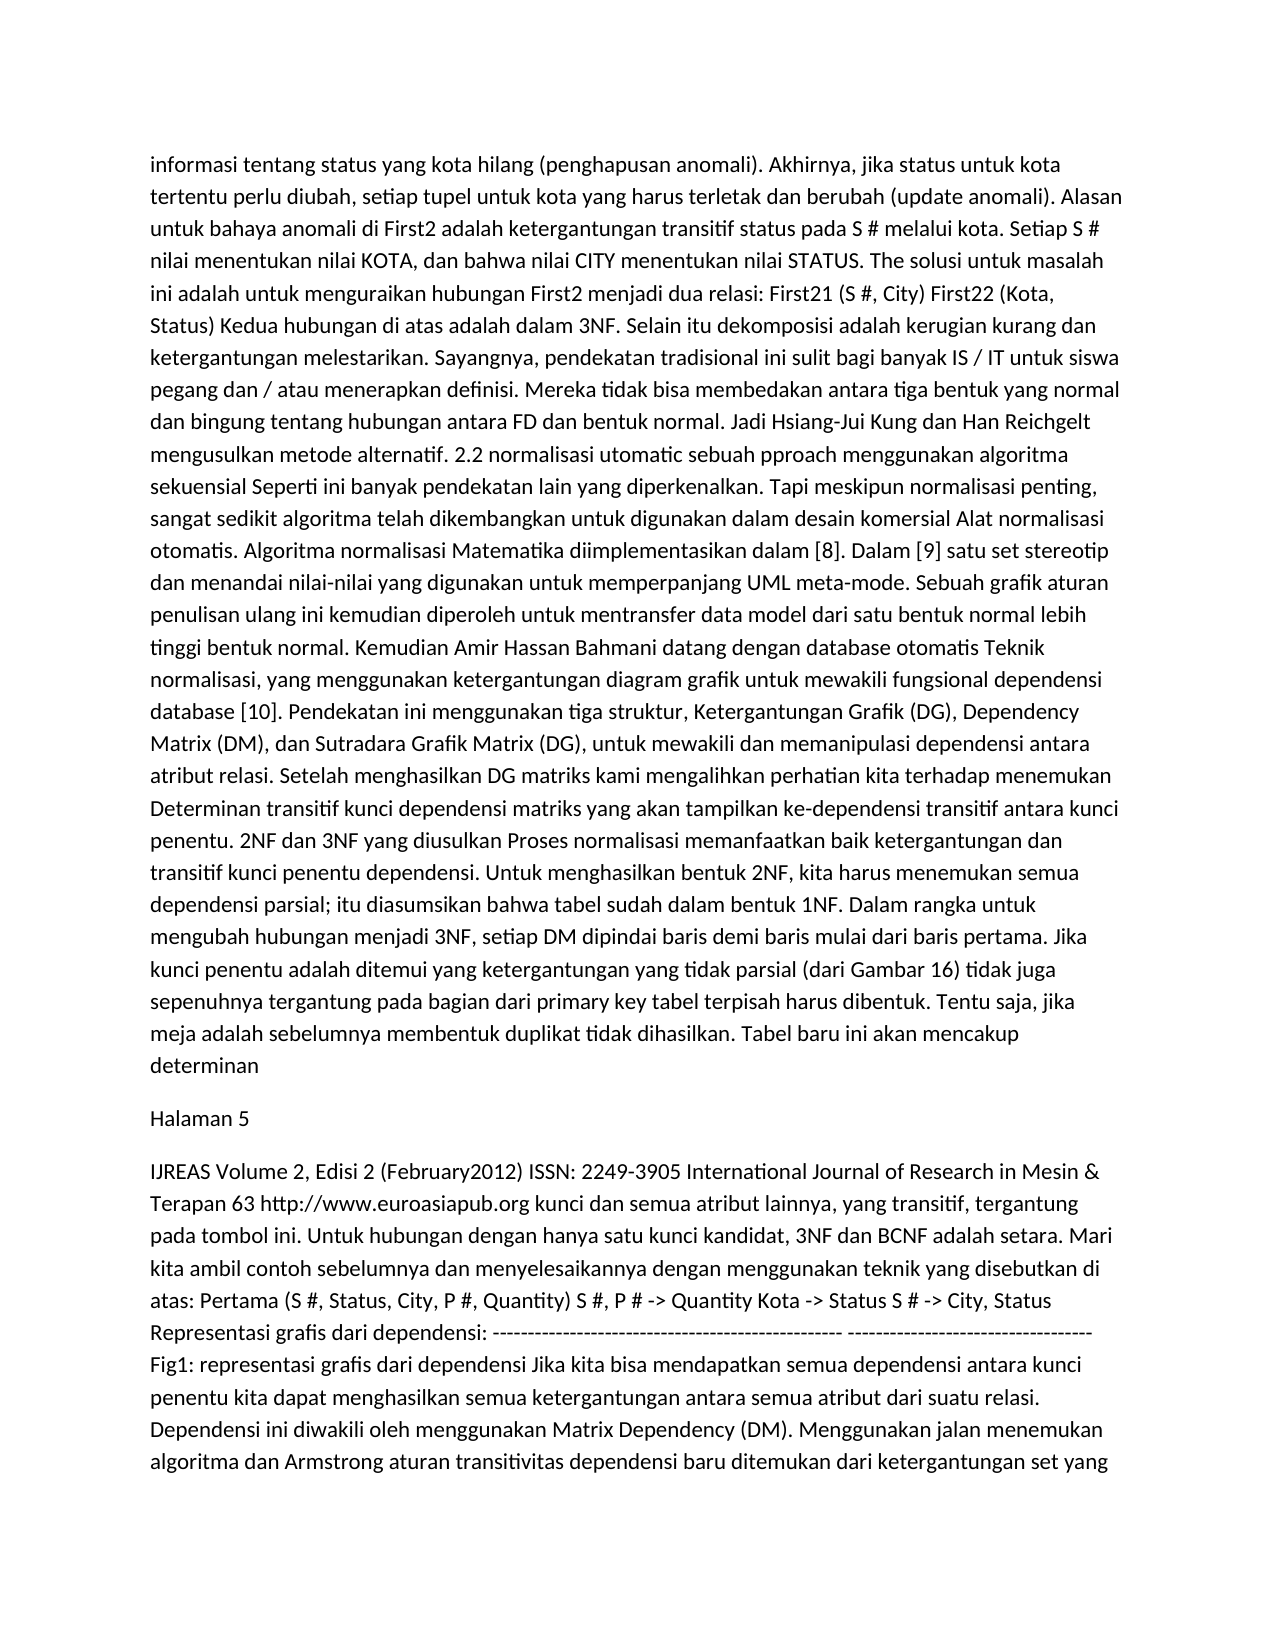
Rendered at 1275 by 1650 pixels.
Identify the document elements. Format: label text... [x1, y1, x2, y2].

text Halaman 5 [150, 1104, 1125, 1132]
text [150, 150, 1125, 1079]
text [150, 1157, 1125, 1475]
